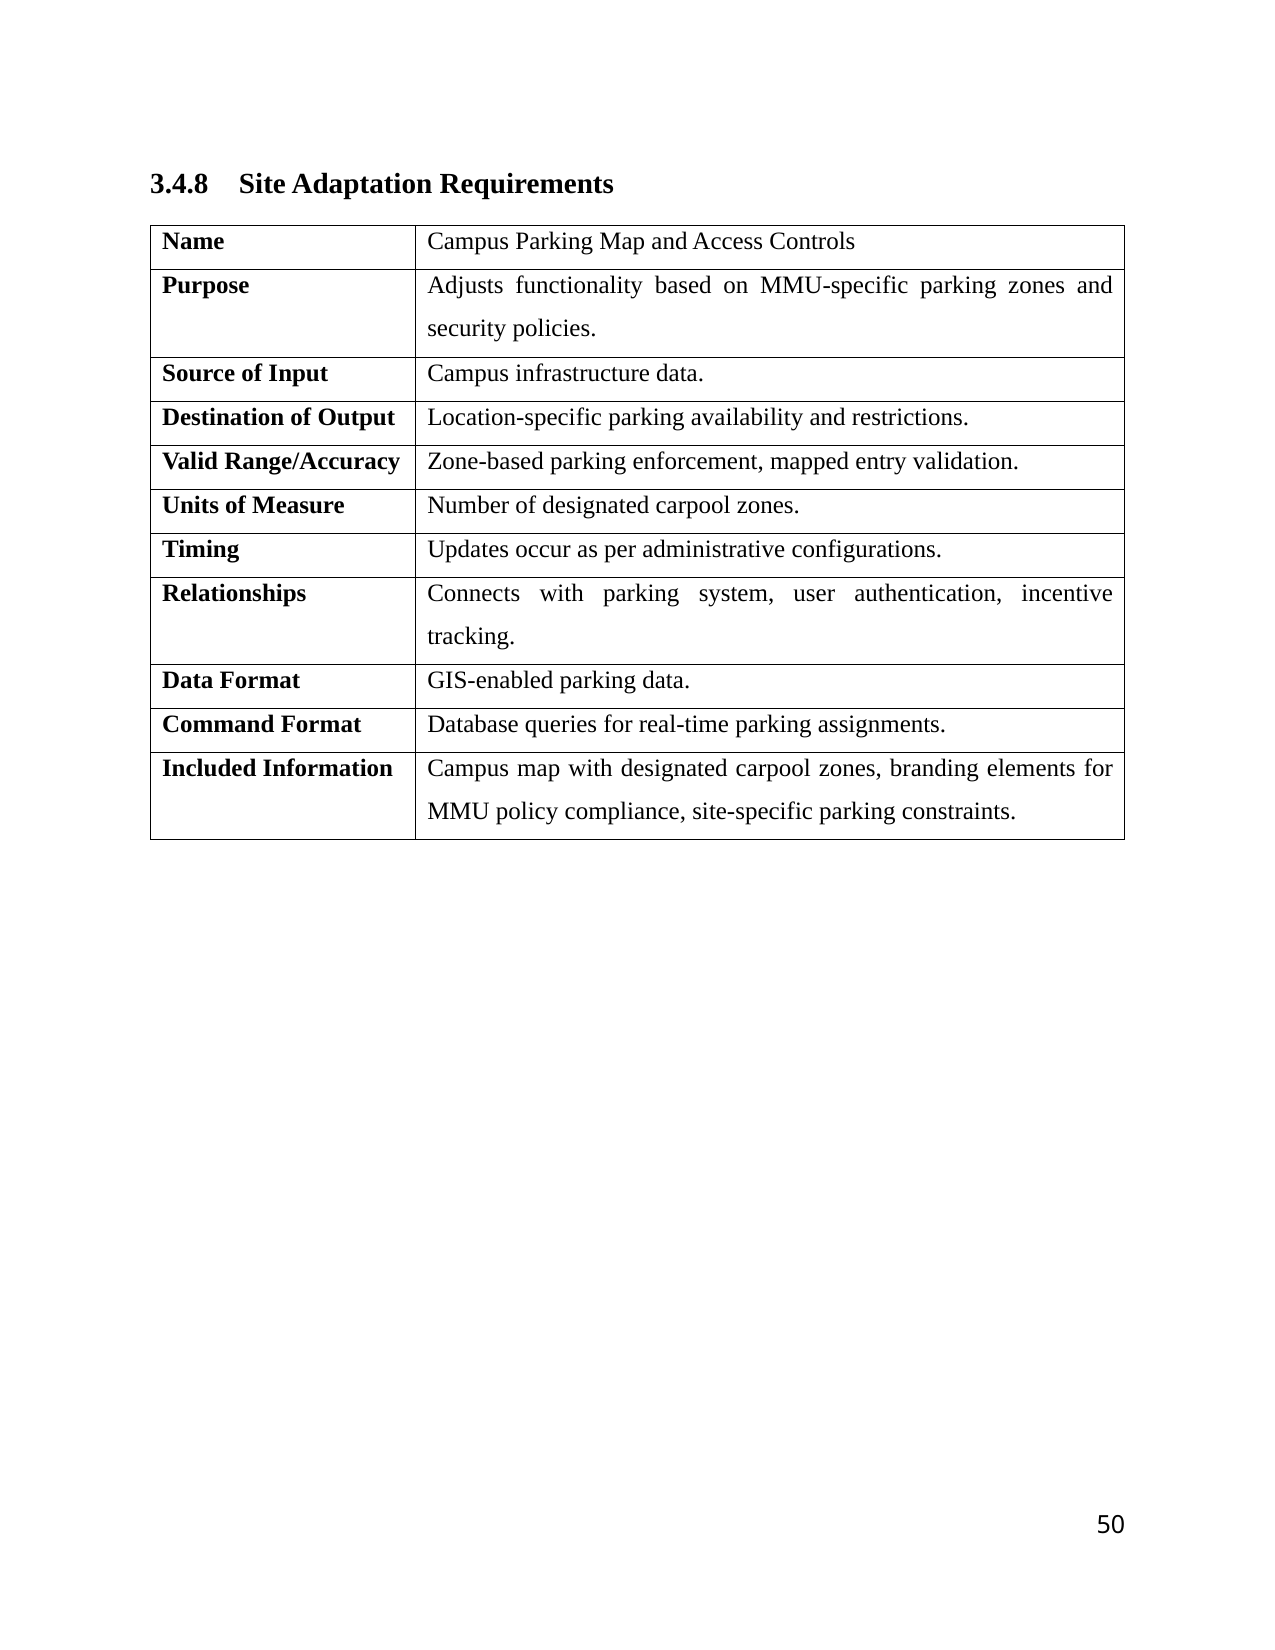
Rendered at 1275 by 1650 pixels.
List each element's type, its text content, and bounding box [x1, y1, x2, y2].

table_cell Campus map with designated carpool zones, branding elements for MMU policy compliance, site-specific parking constraints. [416, 753, 1124, 839]
table_cell Valid Range/Accuracy [151, 446, 415, 489]
table_cell Source of Input [151, 358, 415, 401]
table_cell Connects with parking system, user authentication, incentive tracking. [416, 578, 1124, 664]
subtitle Site Adaptation Requirements [150, 167, 1125, 200]
table_cell Data Format [151, 665, 415, 708]
table_cell Destination of Output [151, 402, 415, 445]
table_cell Command Format [151, 709, 415, 752]
table_cell Number of designated carpool zones. [416, 490, 1124, 533]
table_cell Database queries for real-time parking assignments. [416, 709, 1124, 752]
table_cell Campus infrastructure data. [416, 358, 1124, 401]
table_cell Timing [151, 534, 415, 577]
table_cell Units of Measure [151, 490, 415, 533]
table_header Campus Parking Map and Access Controls [416, 226, 1124, 269]
table_cell GIS-enabled parking data. [416, 665, 1124, 708]
table_cell Relationships [151, 578, 415, 664]
table_cell Updates occur as per administrative configurations. [416, 534, 1124, 577]
table_cell Adjusts functionality based on MMU-specific parking zones and security policies. [416, 270, 1124, 357]
table_header Name [151, 226, 415, 269]
table_cell Included Information [151, 753, 415, 839]
table_cell Purpose [151, 270, 415, 357]
table_cell Location-specific parking availability and restrictions. [416, 402, 1124, 445]
table_cell Zone-based parking enforcement, mapped entry validation. [416, 446, 1124, 489]
